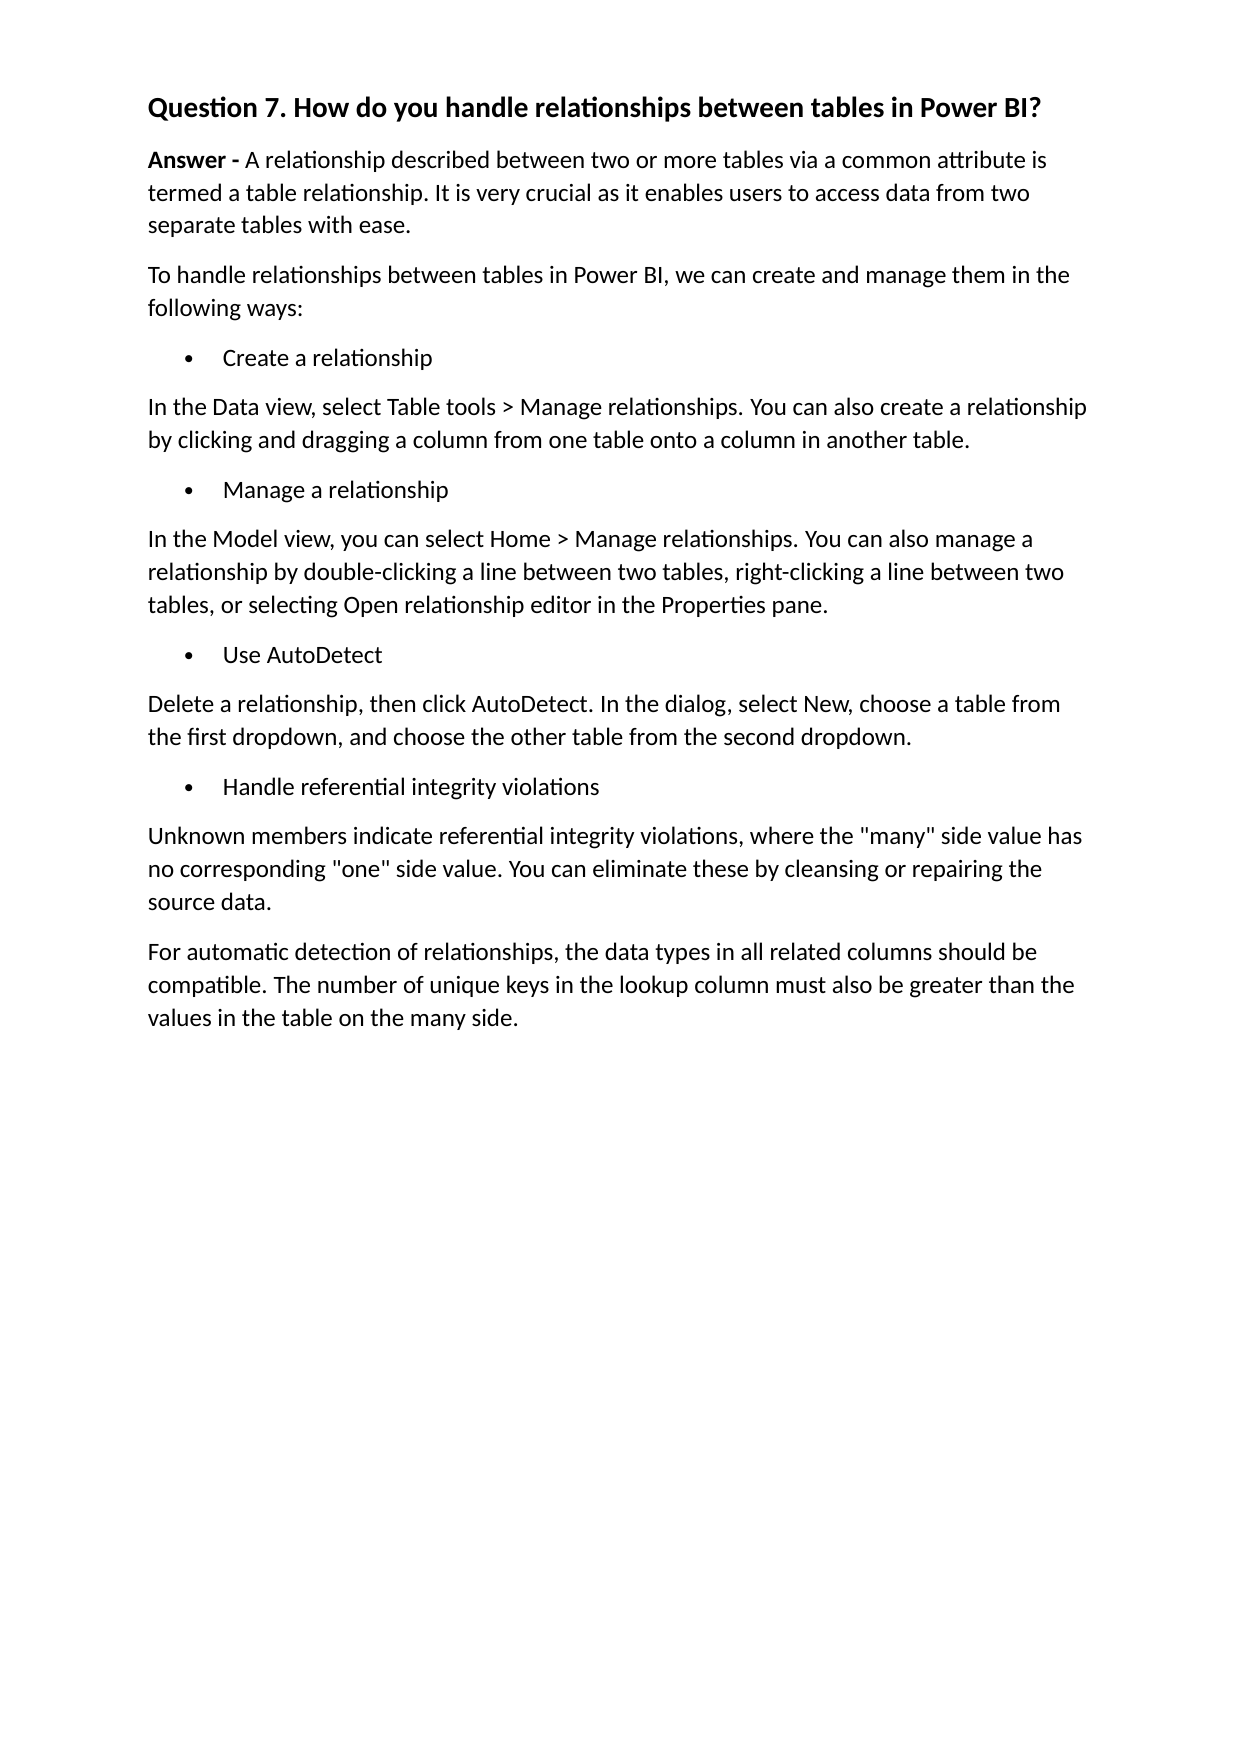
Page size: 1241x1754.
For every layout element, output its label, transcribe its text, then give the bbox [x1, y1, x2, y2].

list Handle referential integrity violations [185, 771, 1092, 801]
list Use AutoDetect [185, 639, 1092, 669]
list Create a relationship [185, 342, 1092, 372]
text Question 7. How do you handle relationships between tables in Power BI? [148, 89, 1092, 124]
text Delete a relationship, then click AutoDetect. In the dialog, select New, choose a table from the first dropdown, and choose the other table from the second dropdown. [148, 688, 1092, 752]
text In the Model view, you can select Home > Manage relationships. You can also manage a relationship by double-clicking a line between two tables, right-clicking a line between two tables, or selecting Open relationship editor in the Properties pane. [148, 523, 1092, 620]
text To handle relationships between tables in Power BI, we can create and manage them in the following ways: [148, 259, 1092, 323]
text For automatic detection of relationships, the data types in all related columns should be compatible. The number of unique keys in the lookup column must also be greater than the values in the table on the many side. [148, 936, 1092, 1032]
text Unknown members indicate referential integrity violations, where the "many" side value has no corresponding "one" side value. You can eliminate these by cleansing or repairing the source data. [148, 820, 1092, 917]
text In the Data view, select Table tools > Manage relationships. You can also create a relationship by clicking and dragging a column from one table onto a column in another table. [148, 391, 1092, 455]
text Answer - A relationship described between two or more tables via a common attribute is termed a table relationship. It is very crucial as it enables users to access data from two separate tables with ease. [148, 144, 1092, 240]
list Manage a relationship [185, 474, 1092, 504]
